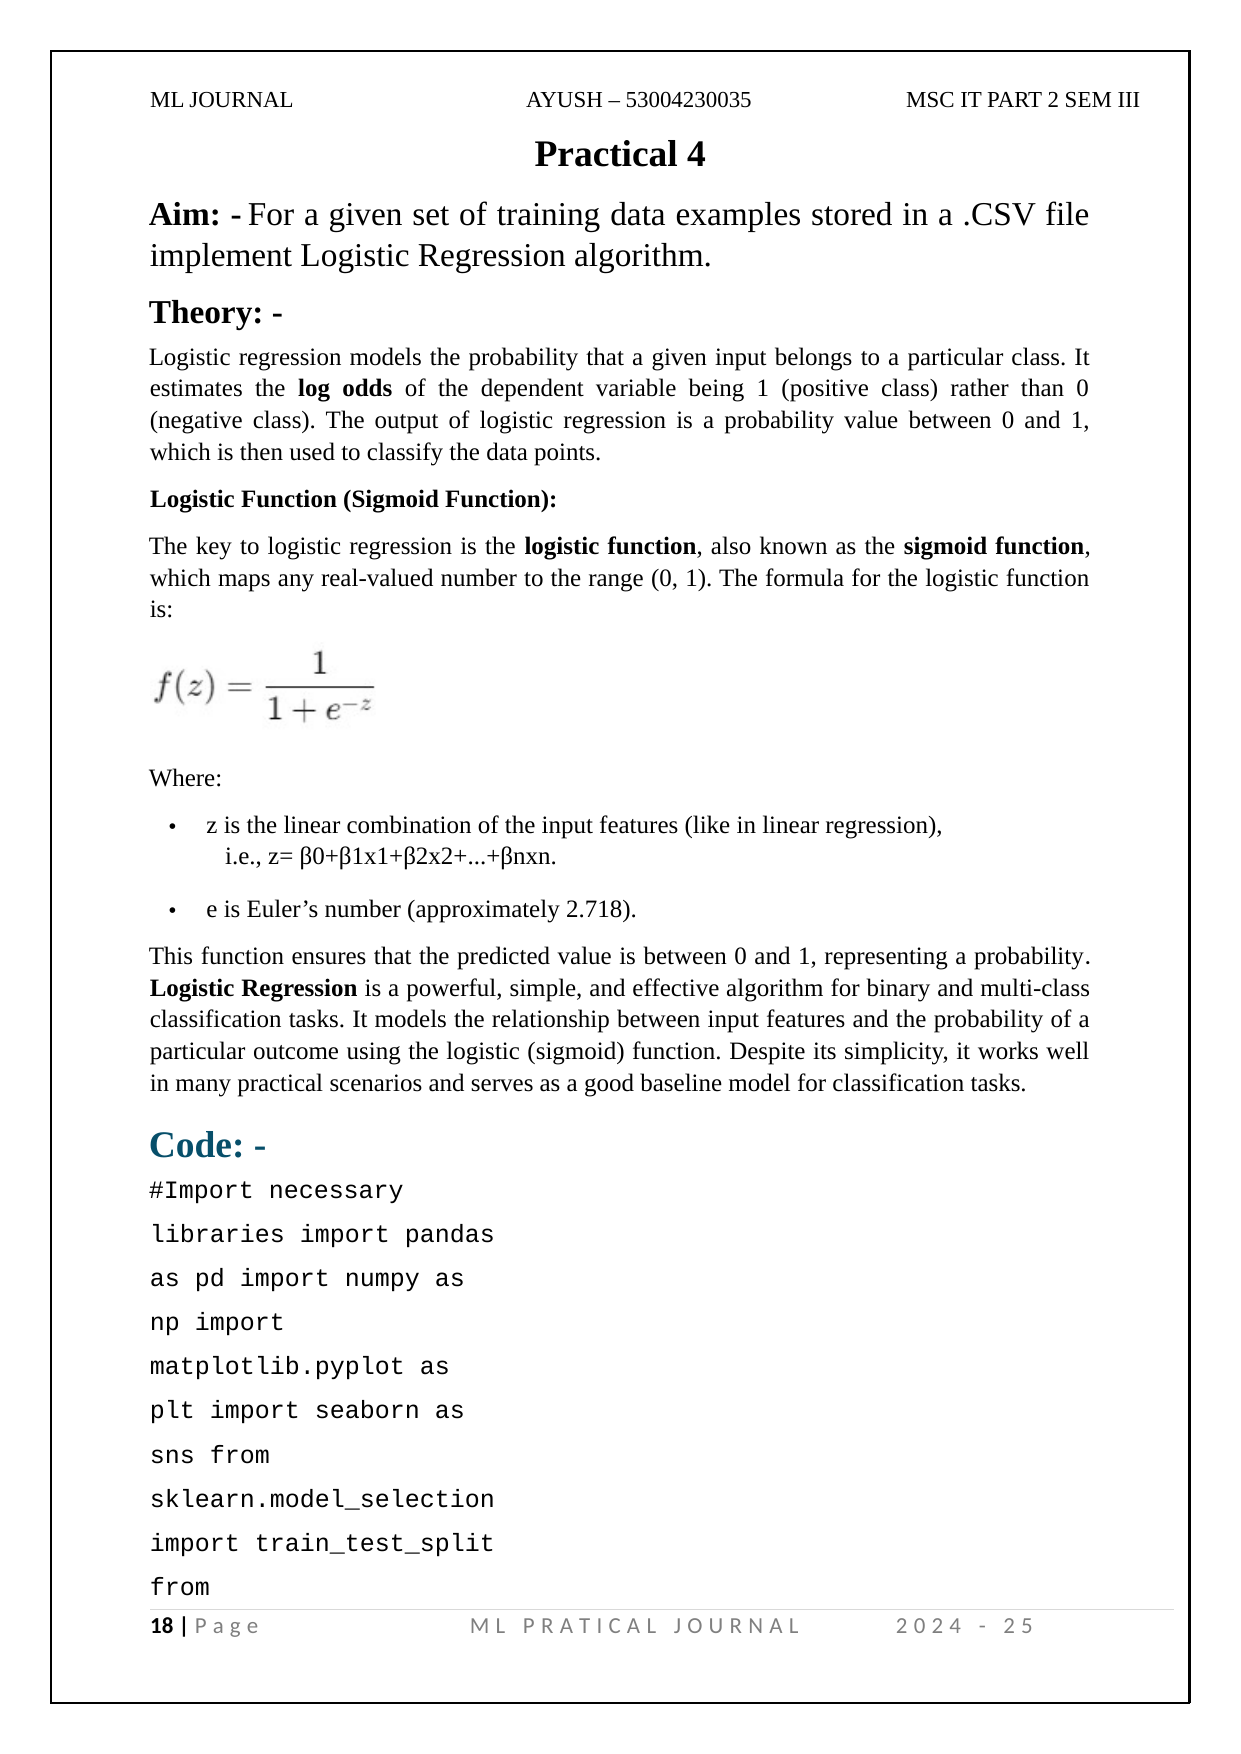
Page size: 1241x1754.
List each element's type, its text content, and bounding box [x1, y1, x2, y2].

text The key to logistic regression is the logistic function, also known as the sigmoid function, which maps any real-valued number to the range (0, 1). The formula for the logistic function is: [148, 531, 1091, 623]
subtitle Code: - [148, 1122, 1090, 1166]
text i.e., z= β0+β1x1+β2x2+...+βnxn. [225, 841, 1091, 870]
text Where: [148, 763, 1091, 792]
subtitle Theory: - [148, 292, 1090, 331]
text Logistic Function (Sigmoid Function): [150, 484, 1174, 513]
list z is the linear combination of the input features (like in linear regression), [169, 810, 1091, 839]
picture [150, 641, 379, 751]
text Logistic regression models the probability that a given input belongs to a particular class. It estimates the log odds of the dependent variable being 1 (positive class) rather than 0 (negative class). The output of logistic regression is a probability value between 0 and 1, which is then used to classify the data points. [148, 342, 1091, 465]
subtitle Practical 4 [150, 131, 1091, 174]
text Aim: - For a given set of training data examples stored in a .CSV file implement Logistic Regression algorithm. [148, 194, 1092, 273]
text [148, 1177, 506, 1603]
list e is Euler’s number (approximately 2.718). [169, 894, 1091, 923]
text This function ensures that the predicted value is between 0 and 1, representing a probability. Logistic Regression is a powerful, simple, and effective algorithm for binary and multi-class classification tasks. It models the relationship between input features and the probability of a particular outcome using the logistic (sigmoid) function. Despite its simplicity, it works well in many practical scenarios and serves as a good baseline model for classification tasks. [148, 941, 1091, 1096]
